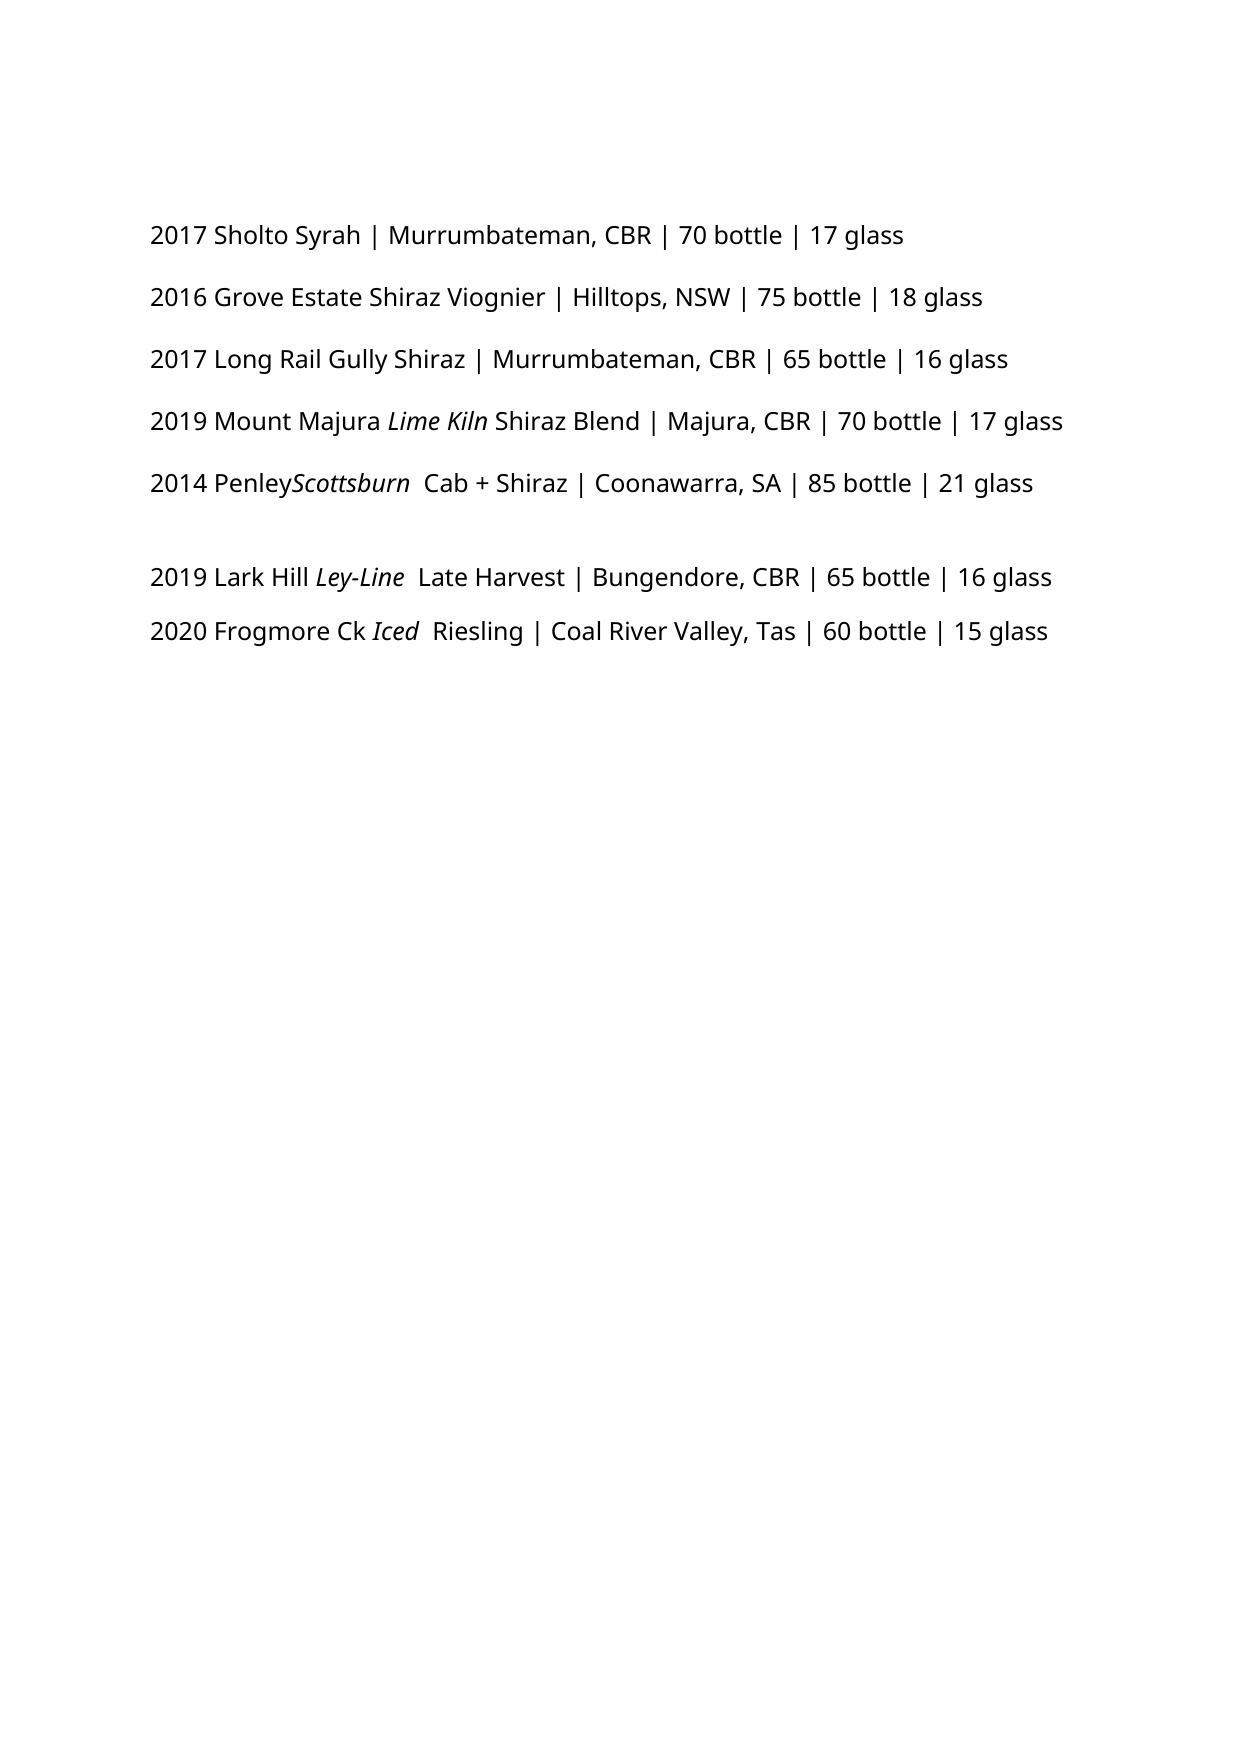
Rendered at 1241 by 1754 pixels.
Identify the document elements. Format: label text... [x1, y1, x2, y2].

text 2017 Sholto Syrah | Murrumbateman, CBR | 70 bottle | 17 glass [150, 218, 1090, 252]
text 2017 Long Rail Gully Shiraz | Murrumbateman, CBR | 65 bottle | 16 glass [150, 342, 1090, 376]
text 2019 Lark Hill Ley-Line Late Harvest | Bungendore, CBR | 65 bottle | 16 glass [150, 560, 1090, 594]
text 2019 Mount Majura Lime Kiln Shiraz Blend | Majura, CBR | 70 bottle | 17 glass [150, 404, 1090, 438]
text 2020 Frogmore Ck Iced Riesling | Coal River Valley, Tas | 60 bottle | 15 glass [150, 614, 1090, 648]
text 2016 Grove Estate Shiraz Viognier | Hilltops, NSW | 75 bottle | 18 glass [150, 280, 1090, 314]
text 2014 PenleyScottsburn Cab + Shiraz | Coonawarra, SA | 85 bottle | 21 glass [150, 466, 1090, 500]
